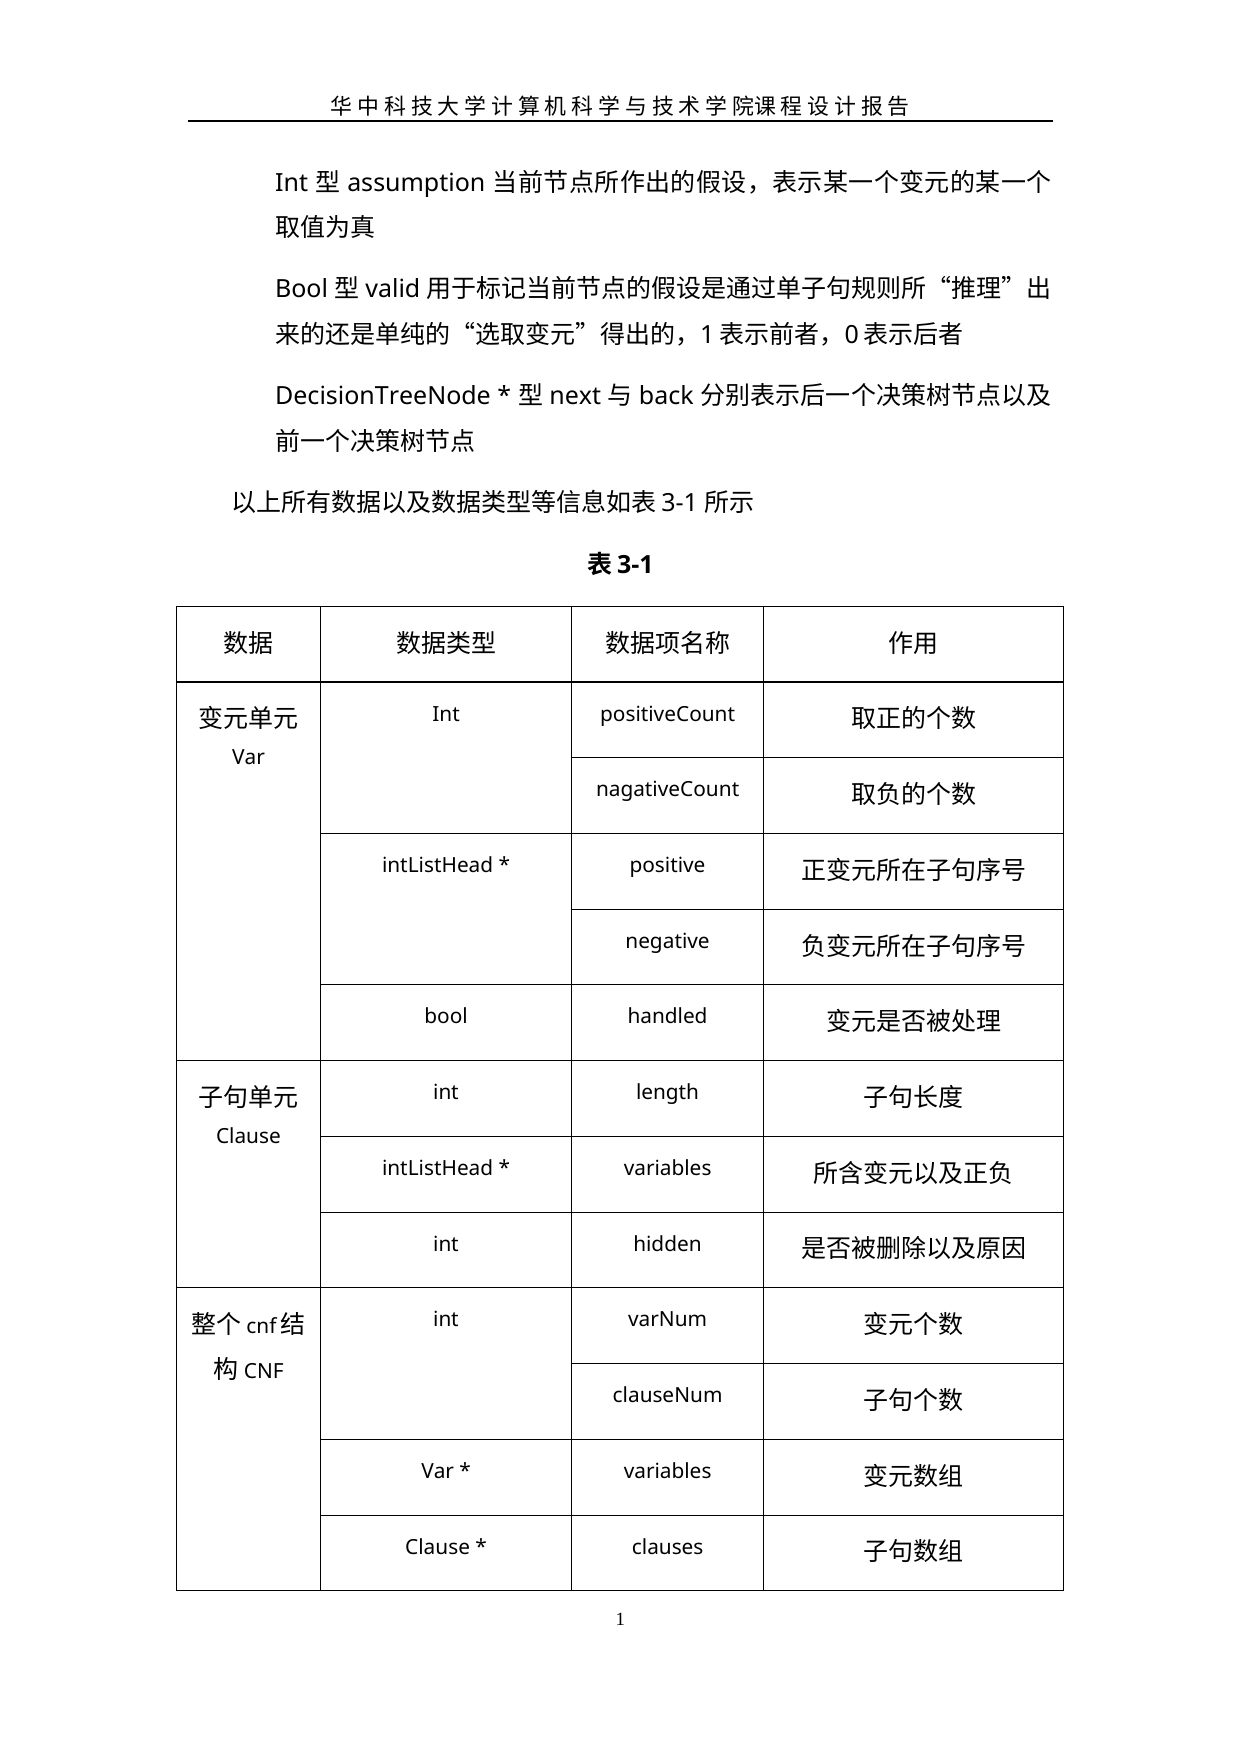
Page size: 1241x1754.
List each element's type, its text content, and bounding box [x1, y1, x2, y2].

table_cell int [321, 1288, 571, 1439]
table_cell 所含变元以及正负 [764, 1137, 1063, 1212]
table_header 作用 [764, 607, 1063, 681]
table_cell clauses [572, 1516, 763, 1590]
list Bool 型 valid 用于标记当前节点的假设是通过单子句规则所“推理”出来的还是单纯的“选取变元”得出的，1表示前者，0表示后者 [275, 269, 1053, 350]
table_cell intListHead * [321, 834, 571, 984]
table_cell bool [321, 985, 571, 1060]
table_cell 取正的个数 [764, 683, 1063, 757]
table_cell positiveCount [572, 683, 763, 757]
table_header 数据类型 [321, 607, 571, 681]
table_header 数据项名称 [572, 607, 763, 681]
table_cell 负变元所在子句序号 [764, 910, 1063, 984]
text 表3-1 [187, 544, 1053, 580]
table_cell 子句个数 [764, 1364, 1063, 1439]
table_cell length [572, 1061, 763, 1136]
table_cell 子句单元 Clause [177, 1061, 320, 1287]
table_cell 取负的个数 [764, 758, 1063, 833]
list DecisionTreeNode * 型 next 与 back 分别表示后一个决策树节点以及前一个决策树节点 [275, 376, 1053, 457]
table_cell hidden [572, 1213, 763, 1287]
table_header 数据 [177, 607, 320, 681]
table_cell 子句长度 [764, 1061, 1063, 1136]
table_cell variables [572, 1137, 763, 1212]
table_cell int [321, 1061, 571, 1136]
text 以上所有数据以及数据类型等信息如表3-1 所示 [187, 483, 1053, 519]
table_cell 整个cnf结构 CNF [177, 1288, 320, 1590]
table_cell 是否被删除以及原因 [764, 1213, 1063, 1287]
table_cell Var * [321, 1440, 571, 1514]
table_cell handled [572, 985, 763, 1060]
table_cell clauseNum [572, 1364, 763, 1439]
table_cell variables [572, 1440, 763, 1514]
table_cell 正变元所在子句序号 [764, 834, 1063, 909]
list Int 型 assumption 当前节点所作出的假设，表示某一个变元的某一个取值为真 [275, 162, 1053, 243]
table_cell 变元数组 [764, 1440, 1063, 1514]
table_cell Int [321, 683, 571, 833]
table_cell int [321, 1213, 571, 1287]
table_cell 变元单元 Var [177, 683, 320, 1060]
table_cell Clause * [321, 1516, 571, 1590]
table_cell 变元是否被处理 [764, 985, 1063, 1060]
table_cell 子句数组 [764, 1516, 1063, 1590]
table_cell positive [572, 834, 763, 909]
table_cell 变元个数 [764, 1288, 1063, 1363]
table_cell varNum [572, 1288, 763, 1363]
table_cell negative [572, 910, 763, 984]
table_cell nagativeCount [572, 758, 763, 833]
table_cell intListHead * [321, 1137, 571, 1212]
